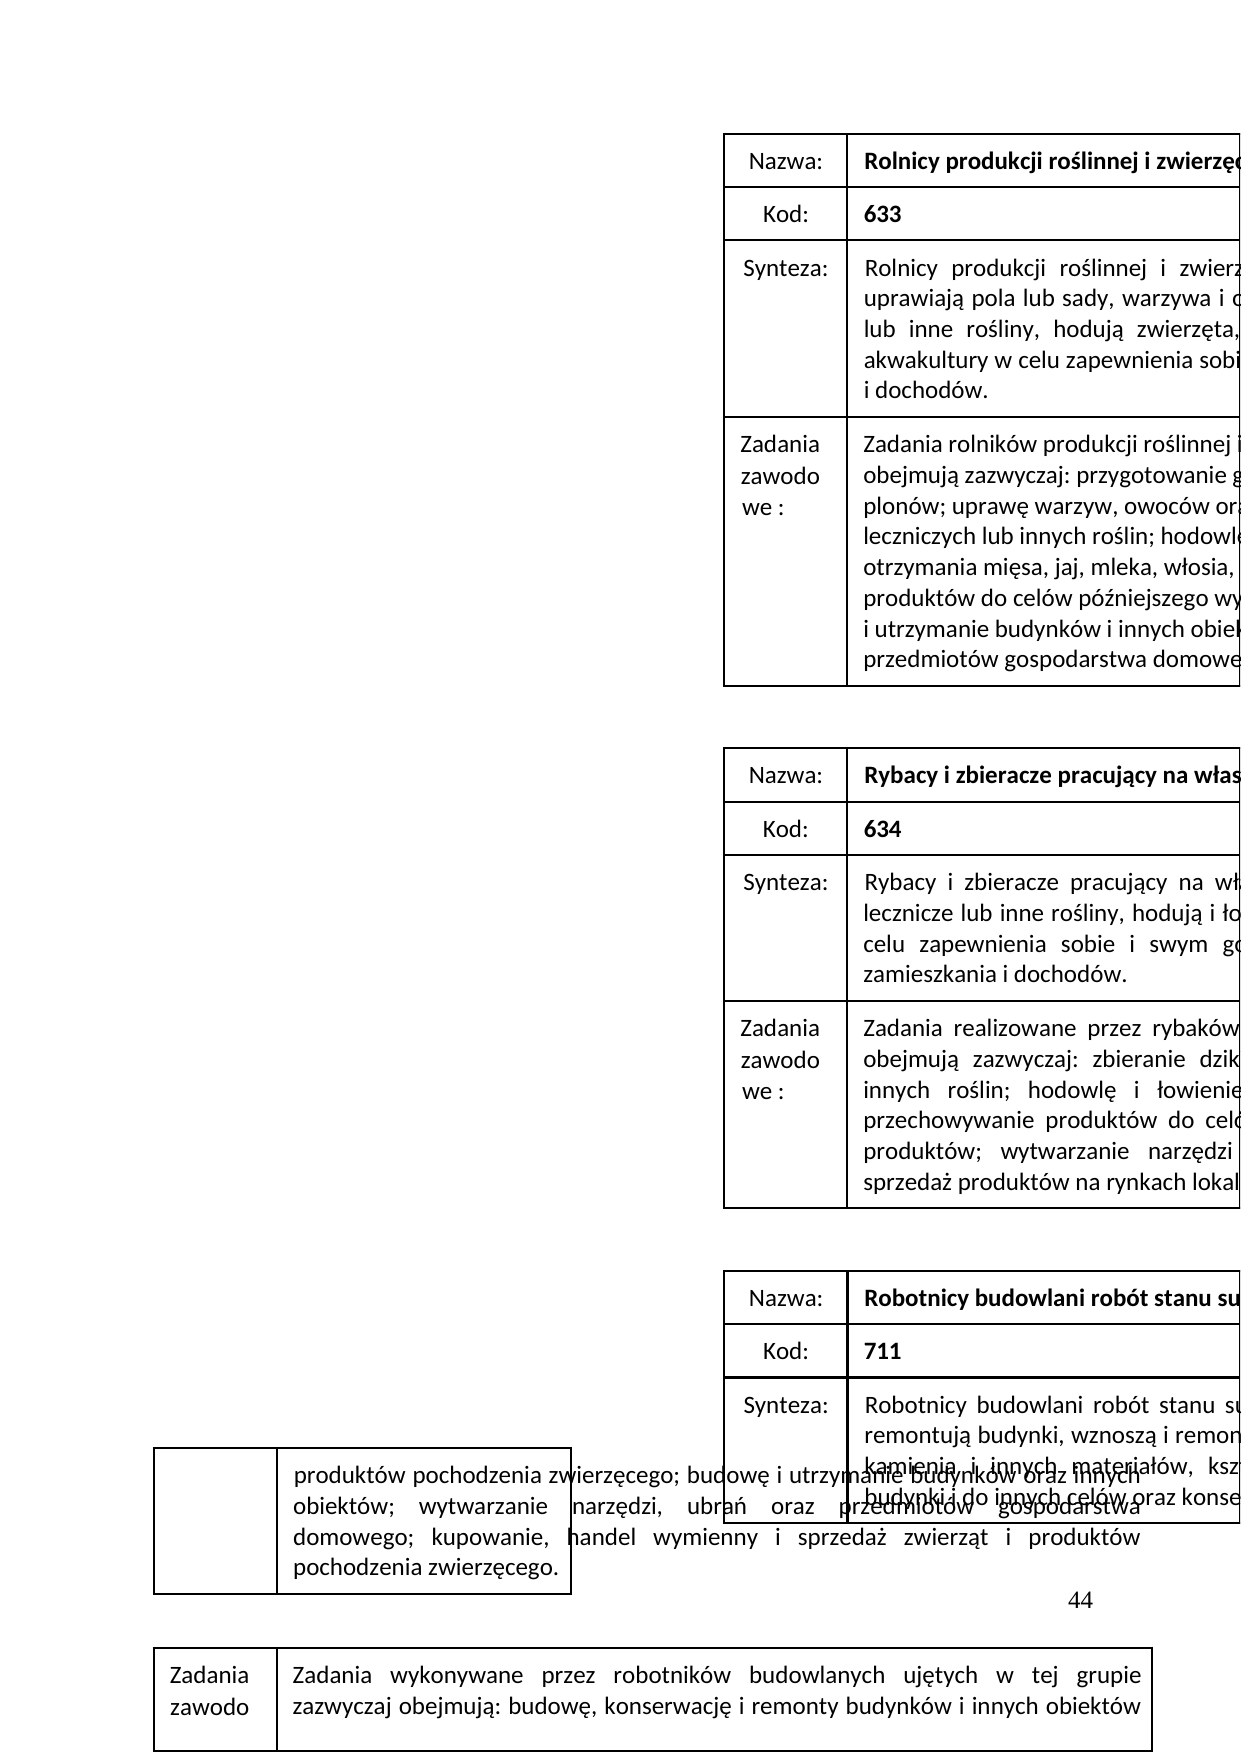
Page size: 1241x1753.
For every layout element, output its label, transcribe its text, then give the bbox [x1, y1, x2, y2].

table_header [278, 1649, 1151, 1750]
table_cell Rolnicy produkcji roślinnej i zwierzęcej pracujący na własne potrzeby sadzą i uprawiają pola lub sady, warzywa i owoce, zbierają dzikie owoce, rośliny lecznicze lub inne rośliny, hodują zwierzęta, hodują i łowią ryby, zbierają różne formy akwakultury w celu zapewnienia sobie i swym gospodarstwom domowym żywności i dochodów. [848, 241, 1239, 416]
table_header [155, 1449, 276, 1593]
table_cell Robotnicy budowlani robót stanu surowego i pokrewni konstruują, konserwują i remontują budynki, wznoszą i remontują fundamenty, ściany i konstrukcje z cegieł, kamienia i innych materiałów, kształtują i wykańczają elewacje kamienne na budynki i do innych celów oraz konserwują różne konstrukcje i budynki. [849, 1379, 1239, 1522]
table_cell Synteza: [725, 856, 846, 1000]
table_cell Rybacy i zbieracze pracujący na własne potrzeby zbierają dzikie owoce, rośliny lecznicze lub inne rośliny, hodują i łowią ryby, zbierają różne formy akwakultury w celu zapewnienia sobie i swym gospodarstwom domowym żywności, miejsca zamieszkania i dochodów. [848, 856, 1239, 1000]
table_cell Zadania zawodowe : [725, 418, 846, 684]
table_header Rybacy i zbieracze pracujący na własne potrzeby [848, 749, 1239, 801]
table_cell Kod: [725, 803, 846, 854]
table_cell Zadania zawodowe : [725, 1002, 846, 1207]
table_header produktów pochodzenia zwierzęcego; budowę i utrzymanie budynków oraz innych obiektów; wytwarzanie narzędzi, ubrań oraz przedmiotów gospodarstwa domowego; kupowanie, handel wymienny i sprzedaż zwierząt i produktów pochodzenia zwierzęcego. [278, 1449, 570, 1593]
table_header Nazwa: [725, 135, 846, 186]
table_cell Zadania rolników produkcji roślinnej i zwierzęcej pracujących na własne potrzeby obejmują zazwyczaj: przygotowanie gleby, wysiew, sadzenie, uprawę i zbiór plonów; uprawę warzyw, owoców oraz sadów; zbieranie dzikich owoców, roślin leczniczych lub innych roślin; hodowlę, chów i karmienie zwierząt i drobiu w celu otrzymania mięsa, jaj, mleka, włosia, skóry lub innych produktów; przechowywanie produktów do celów późniejszego wykorzystania oraz obróbkę produktów; budowę i utrzymanie budynków i innych obiektów; wytwarzanie narzędzi, ubrań i przedmiotów gospodarstwa domowego; sprzedaż produktów na rynkach lokalnych. [848, 418, 1239, 684]
table_cell Synteza: [725, 241, 846, 416]
table_cell Kod: [725, 188, 846, 239]
table_header Rolnicy produkcji roślinnej i zwierzęcej pracujący na własne potrzeby [848, 135, 1239, 186]
table_cell 633 [848, 188, 1239, 239]
table_header Nazwa: [725, 1272, 846, 1323]
table_cell Kod: [725, 1325, 846, 1376]
table_cell 711 [849, 1325, 1239, 1376]
table_cell Zadania realizowane przez rybaków i zbieraczy pracujących na własne potrzeby obejmują zazwyczaj: zbieranie dzikich owoców, korzeni, roślin leczniczych lub innych roślin; hodowlę i łowienie ryb; zbieranie innych form akwakultury; przechowywanie produktów do celów późniejszego wykorzystania oraz obróbkę produktów; wytwarzanie narzędzi i przedmiotów gospodarstwa domowego; sprzedaż produktów na rynkach lokalnych. [848, 1002, 1239, 1207]
table_header Nazwa: [725, 749, 846, 801]
table_cell 634 [848, 803, 1239, 854]
table_header Zadania zawodowe : [155, 1649, 276, 1750]
table_header Robotnicy budowlani robót stanu surowego i pokrewni [849, 1272, 1239, 1323]
table_cell Synteza: [725, 1379, 846, 1522]
text 44 [571, 1585, 1093, 1613]
